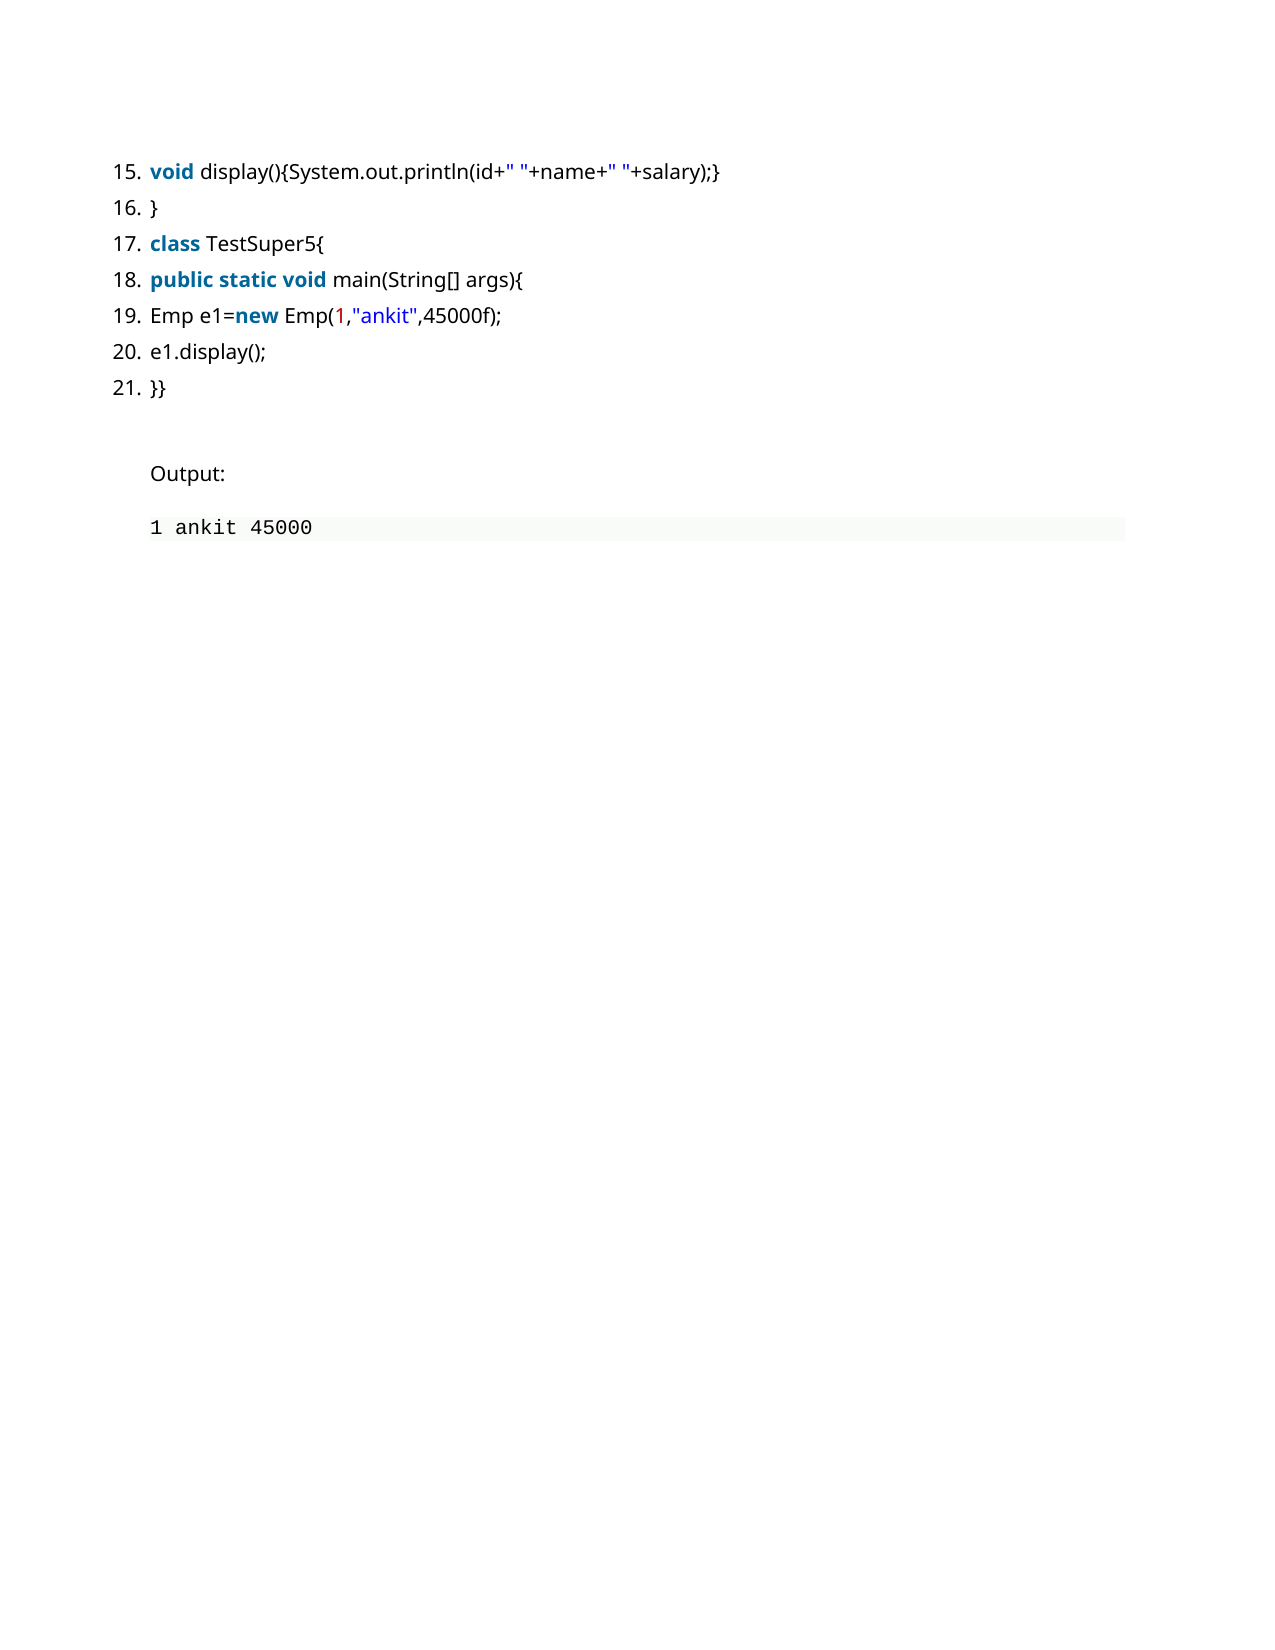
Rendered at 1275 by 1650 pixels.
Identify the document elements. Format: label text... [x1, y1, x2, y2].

list } [112, 186, 1125, 222]
list class TestSuper5{ [112, 222, 1125, 258]
list }} [112, 366, 1125, 402]
list e1.display(); [112, 330, 1125, 366]
text Output: [150, 459, 1125, 488]
list Emp e1=new Emp(1,"ankit",45000f); [112, 294, 1125, 330]
list public static void main(String[] args){ [112, 258, 1125, 294]
text 1 ankit 45000 [150, 517, 1125, 541]
list void display(){System.out.println(id+" "+name+" "+salary);} [112, 150, 1125, 186]
